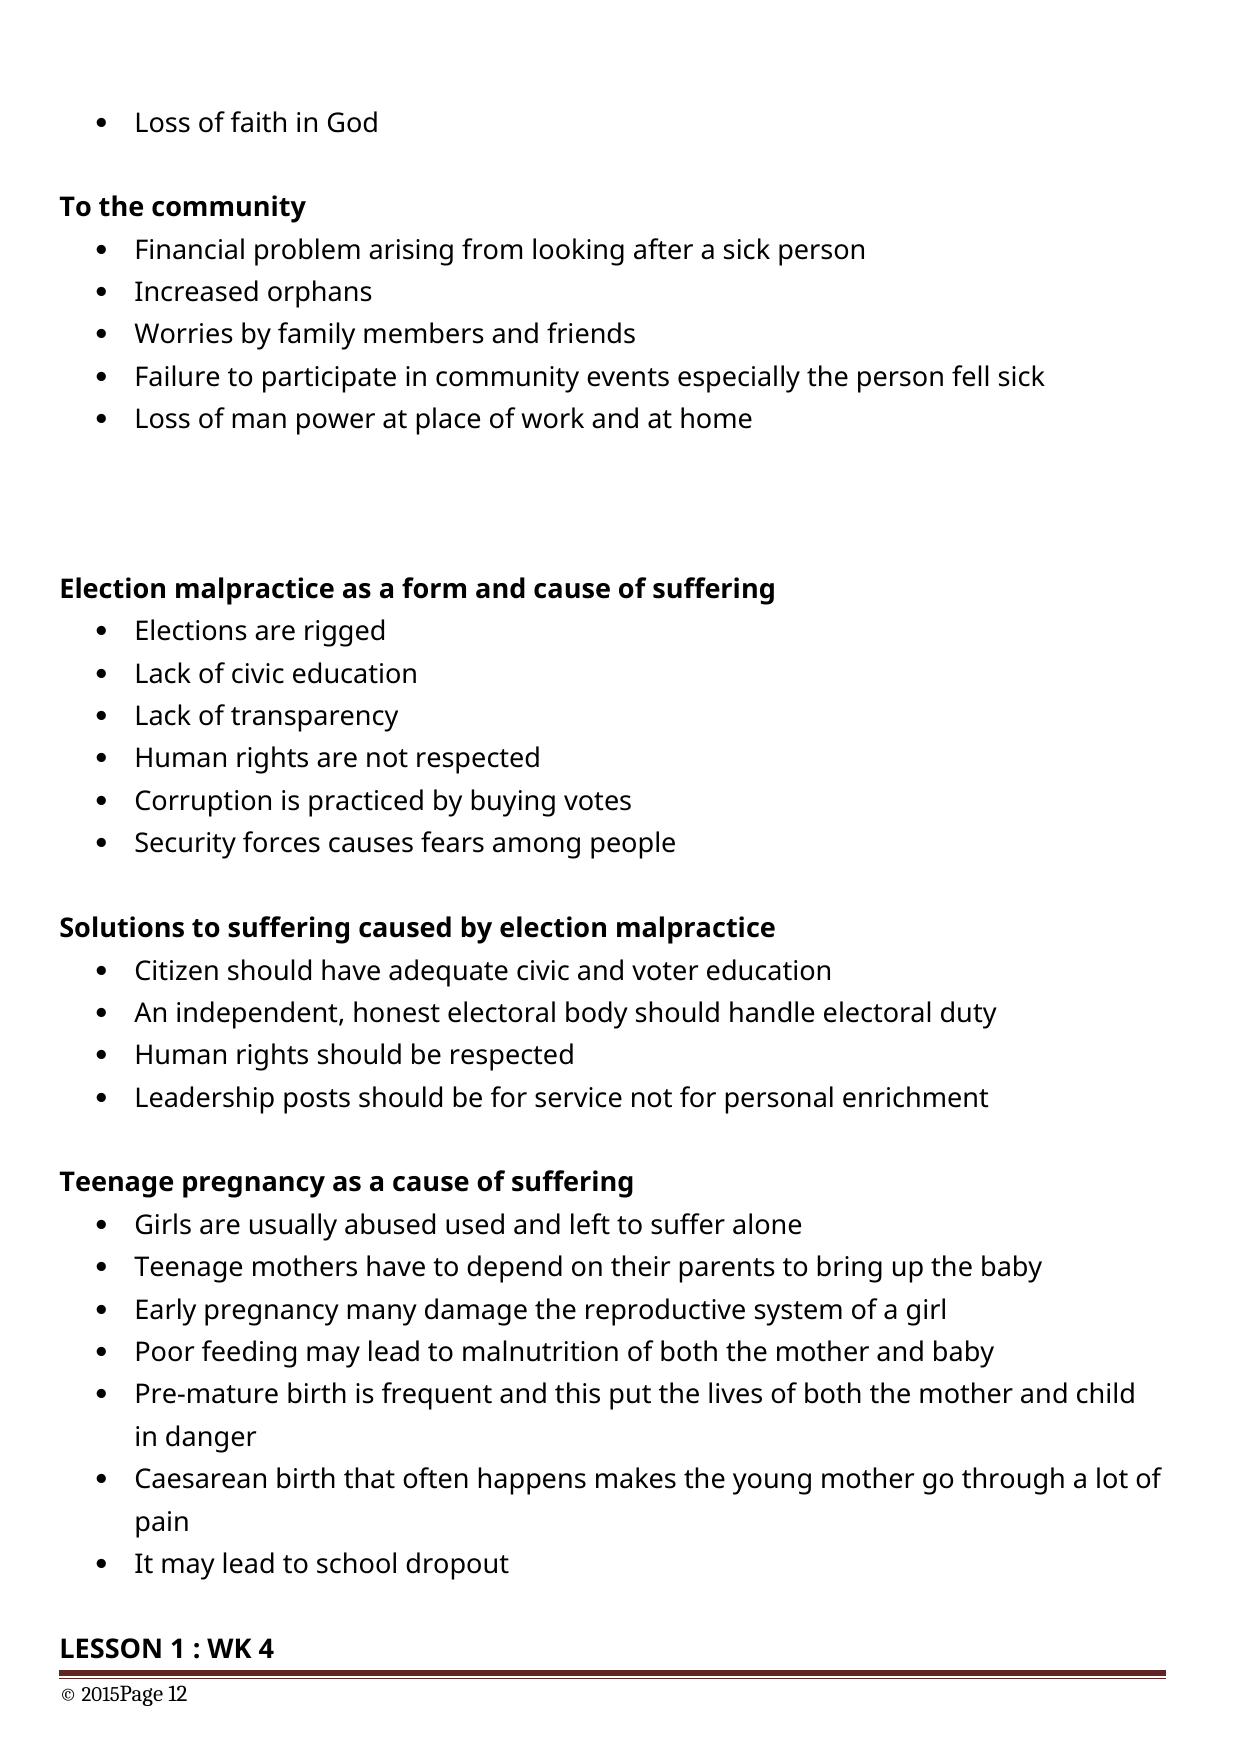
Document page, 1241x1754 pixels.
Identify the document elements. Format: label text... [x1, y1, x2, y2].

list Human rights should be respected [97, 1036, 1166, 1073]
list An independent, honest electoral body should handle electoral duty [97, 993, 1166, 1030]
list Citizen should have adequate civic and voter education [97, 951, 1166, 988]
list Increased orphans [97, 273, 1166, 309]
text Teenage pregnancy as a cause of suffering [59, 1163, 1166, 1200]
list Early pregnancy many damage the reproductive system of a girl [97, 1290, 1166, 1327]
text LESSON 1 : WK 4 [59, 1629, 1166, 1666]
text To the community [59, 188, 1166, 225]
list Leadership posts should be for service not for personal enrichment [97, 1078, 1166, 1115]
list Lack of transparency [97, 697, 1166, 733]
list Loss of faith in God [97, 103, 1166, 140]
list Caesarean birth that often happens makes the young mother go through a lot of pain [97, 1460, 1166, 1539]
text Election malpractice as a form and cause of suffering [59, 569, 1166, 606]
list It may lead to school dropout [97, 1544, 1166, 1581]
list Security forces causes fears among people [97, 824, 1166, 861]
list Loss of man power at place of work and at home [97, 400, 1166, 437]
list Girls are usually abused used and left to suffer alone [97, 1205, 1166, 1242]
list Teenage mothers have to depend on their parents to bring up the baby [97, 1248, 1166, 1284]
list Financial problem arising from looking after a sick person [97, 230, 1166, 267]
list Elections are rigged [97, 612, 1166, 649]
list Pre-mature birth is frequent and this put the lives of both the mother and child in danger [97, 1375, 1166, 1454]
list Failure to participate in community events especially the person fell sick [97, 357, 1166, 394]
list Poor feeding may lead to malnutrition of both the mother and baby [97, 1332, 1166, 1369]
list Worries by family members and friends [97, 315, 1166, 352]
list Human rights are not respected [97, 739, 1166, 776]
list Lack of civic education [97, 654, 1166, 691]
text Solutions to suffering caused by election malpractice [59, 908, 1166, 945]
list Corruption is practiced by buying votes [97, 781, 1166, 818]
